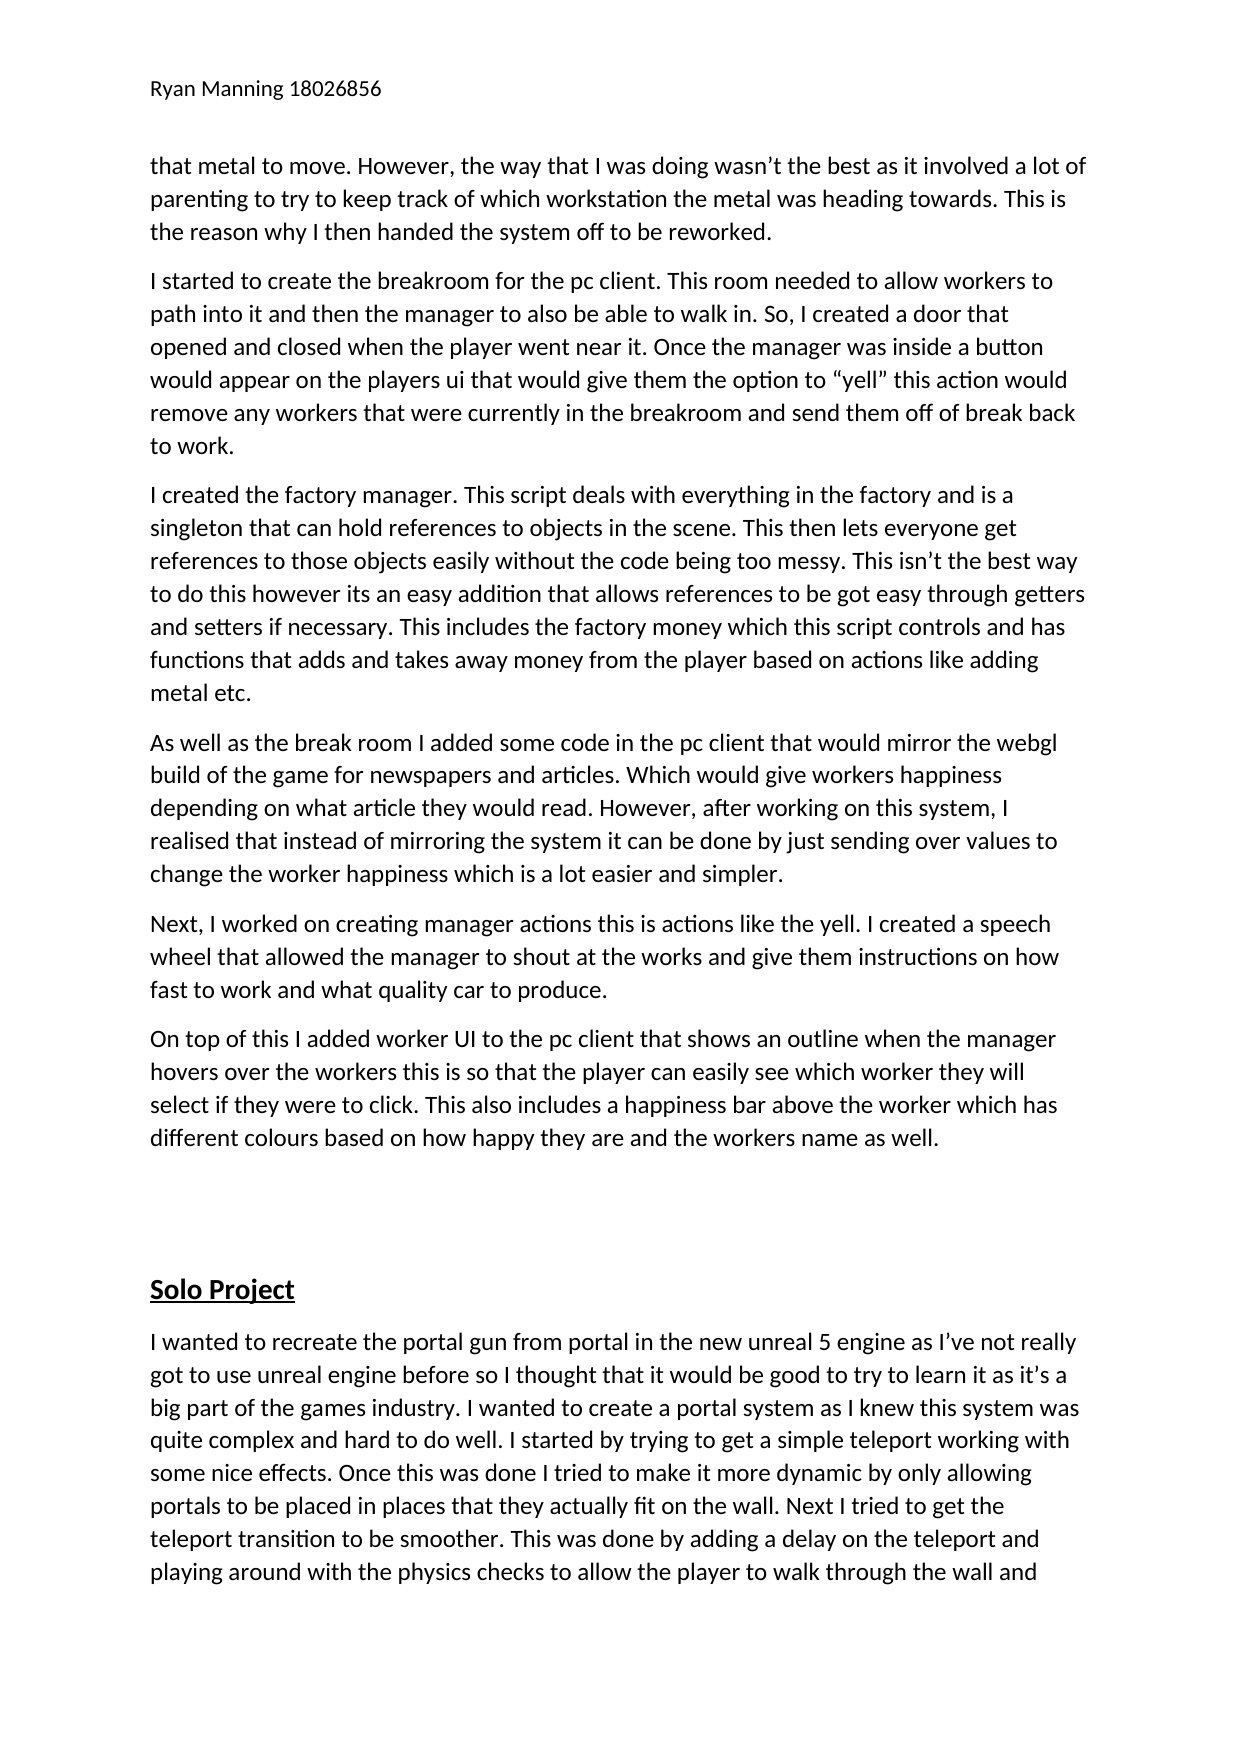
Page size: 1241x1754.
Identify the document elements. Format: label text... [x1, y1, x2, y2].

text As well as the break room I added some code in the pc client that would mirror the webgl build of the game for newspapers and articles. Which would give workers happiness depending on what article they would read. However, after working on this system, I realised that instead of mirroring the system it can be done by just sending over values to change the worker happiness which is a lot easier and simpler. [150, 727, 1090, 889]
text I created the factory manager. This script deals with everything in the factory and is a singleton that can hold references to objects in the scene. This then lets everyone get references to those objects easily without the code being too messy. This isn’t the best way to do this however its an easy addition that allows references to be got easy through getters and setters if necessary. This includes the factory money which this script controls and has functions that adds and takes away money from the player based on actions like adding metal etc. [150, 479, 1090, 708]
text On top of this I added worker UI to the pc client that shows an outline when the manager hovers over the workers this is so that the player can easily see which worker they will select if they were to click. This also includes a happiness bar above the worker which has different colours based on how happy they are and the workers name as well. [150, 1023, 1090, 1153]
text I started to create the breakroom for the pc client. This room needed to allow workers to path into it and then the manager to also be able to walk in. So, I created a door that opened and closed when the player went near it. Once the manager was inside a button would appear on the players ui that would give them the option to “yell” this action would remove any workers that were currently in the breakroom and send them off of break back to work. [150, 265, 1090, 461]
text Solo Project [150, 1271, 1090, 1306]
text Next, I worked on creating manager actions this is actions like the yell. I created a speech wheel that allowed the manager to shout at the works and give them instructions on how fast to work and what quality car to produce. [150, 908, 1090, 1004]
